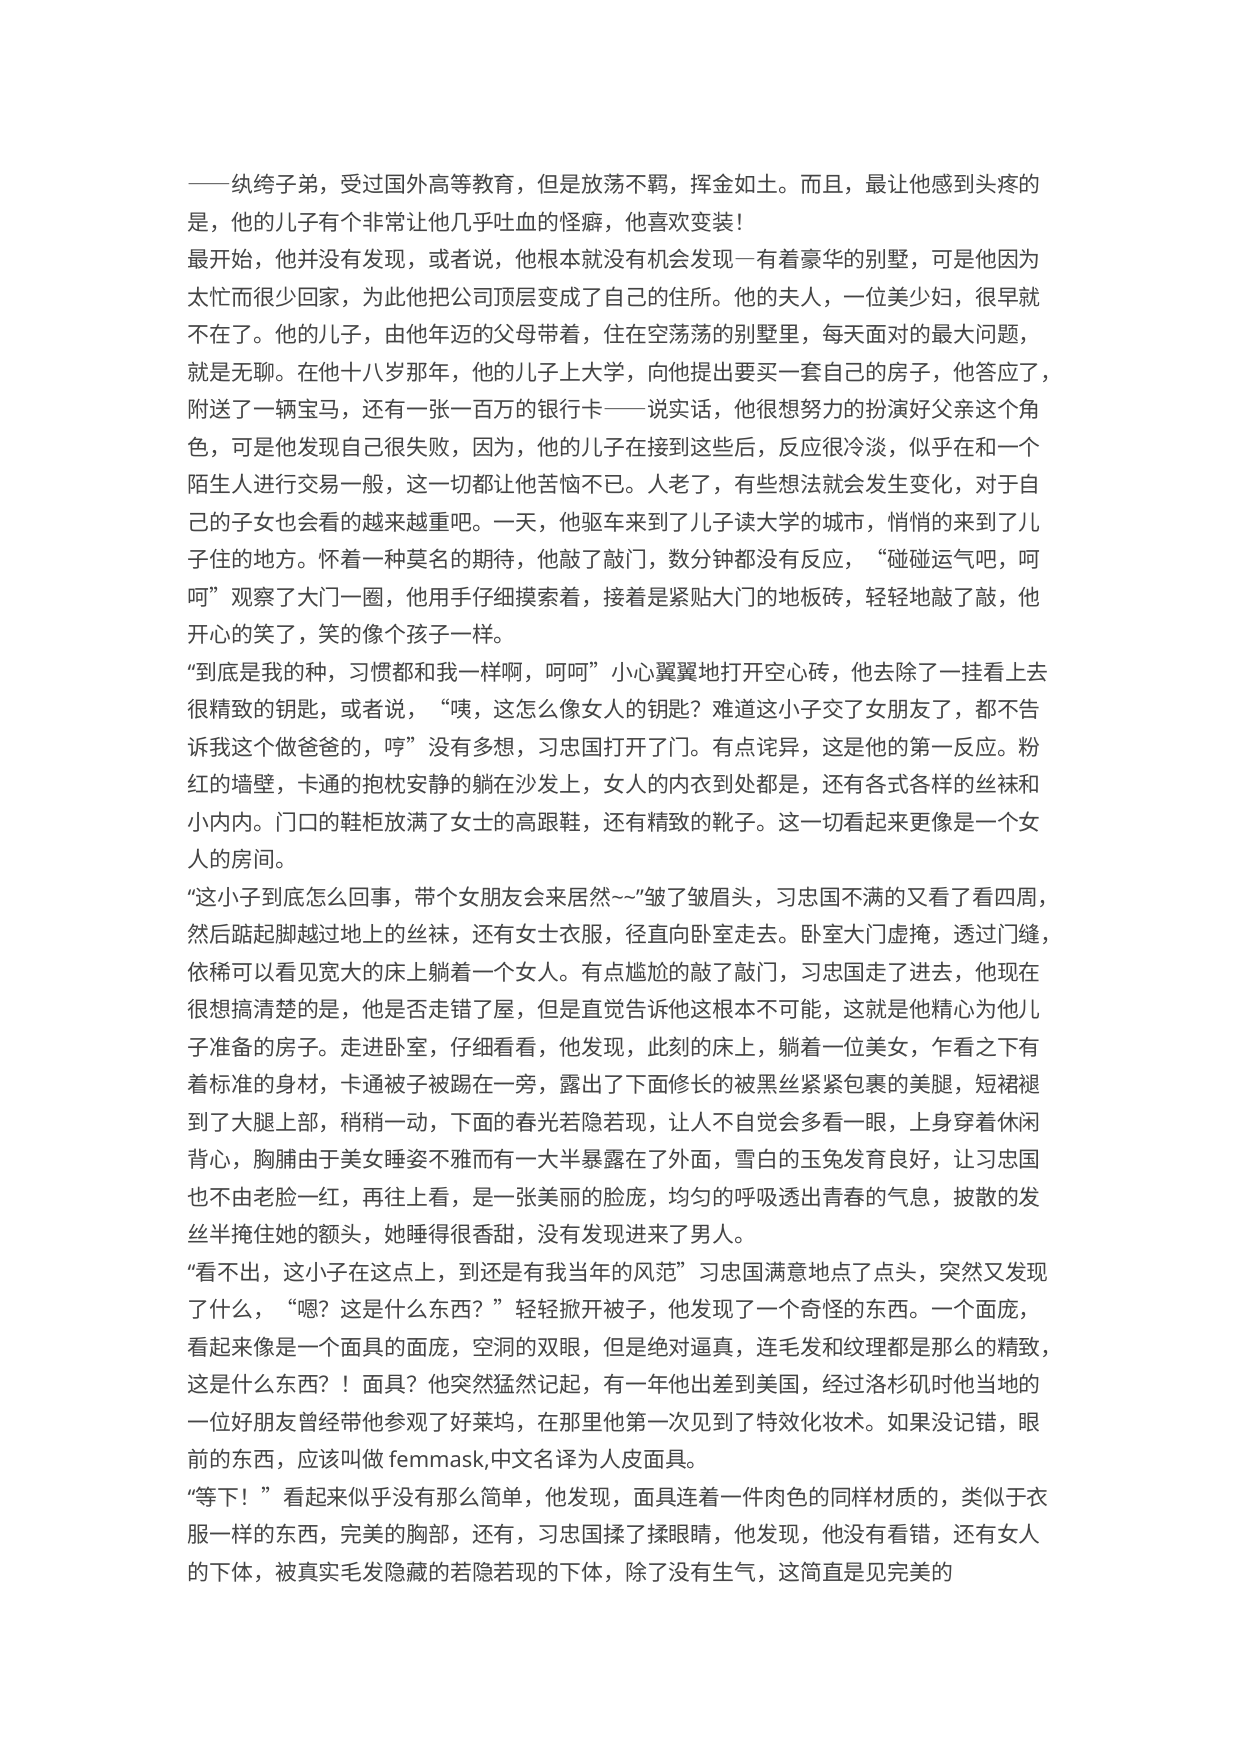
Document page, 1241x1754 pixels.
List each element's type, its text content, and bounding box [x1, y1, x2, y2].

text “到底是我的种，习惯都和我一样啊，呵呵”小心翼翼地打开空心砖，他去除了一挂看上去很精致的钥匙，或者说，“咦，这怎么像女人的钥匙？难道这小子交了女朋友了，都不告诉我这个做爸爸的，哼”没有多想，习忠国打开了门。有点诧异，这是他的第一反应。粉红的墙壁，卡通的抱枕安静的躺在沙发上，女人的内衣到处都是，还有各式各样的丝袜和小内内。门口的鞋柜放满了女士的高跟鞋，还有精致的靴子。这一切看起来更像是一个女人的房间。 [187, 652, 1053, 877]
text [187, 164, 1053, 239]
text “看不出，这小子在这点上，到还是有我当年的风范”习忠国满意地点了点头，突然又发现了什么，“嗯？这是什么东西？”轻轻掀开被子，他发现了一个奇怪的东西。一个面庞，看起来像是一个面具的面庞，空洞的双眼，但是绝对逼真，连毛发和纹理都是那么的精致，这是什么东西？！面具？他突然猛然记起，有一年他出差到美国，经过洛杉矶时他当地的一位好朋友曾经带他参观了好莱坞，在那里他第一次见到了特效化妆术。如果没记错，眼前的东西，应该叫做femmask,中文名译为人皮面具。 [187, 1252, 1053, 1477]
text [187, 1477, 1053, 1589]
text “这小子到底怎么回事，带个女朋友会来居然~~”皱了皱眉头，习忠国不满的又看了看四周，然后踮起脚越过地上的丝袜，还有女士衣服，径直向卧室走去。卧室大门虚掩，透过门缝，依稀可以看见宽大的床上躺着一个女人。有点尴尬的敲了敲门，习忠国走了进去，他现在很想搞清楚的是，他是否走错了屋，但是直觉告诉他这根本不可能，这就是他精心为他儿子准备的房子。走进卧室，仔细看看，他发现，此刻的床上，躺着一位美女，乍看之下有着标准的身材，卡通被子被踢在一旁，露出了下面修长的被黑丝紧紧包裹的美腿，短裙褪到了大腿上部，稍稍一动，下面的春光若隐若现，让人不自觉会多看一眼，上身穿着休闲背心，胸脯由于美女睡姿不雅而有一大半暴露在了外面，雪白的玉兔发育良好，让习忠国也不由老脸一红，再往上看，是一张美丽的脸庞，均匀的呼吸透出青春的气息，披散的发丝半掩住她的额头，她睡得很香甜，没有发现进来了男人。' o4 b, }0 n) P E; M) y- n# i [187, 877, 1053, 1252]
text 最开始，他并没有发现，或者说，他根本就没有机会发现—有着豪华的别墅，可是他因为太忙而很少回家，为此他把公司顶层变成了自己的住所。他的夫人，一位美少妇，很早就不在了。他的儿子，由他年迈的父母带着，住在空荡荡的别墅里，每天面对的最大问题，就是无聊。在他十八岁那年，他的儿子上大学，向他提出要买一套自己的房子，他答应了，附送了一辆宝马，还有一张一百万的银行卡——说实话，他很想努力的扮演好父亲这个角色，可是他发现自己很失败，因为，他的儿子在接到这些后，反应很冷淡，似乎在和一个陌生人进行交易一般，这一切都让他苦恼不已。人老了，有些想法就会发生变化，对于自己的子女也会看的越来越重吧。一天，他驱车来到了儿子读大学的城市，悄悄的来到了儿子住的地方。怀着一种莫名的期待，他敲了敲门，数分钟都没有反应，“碰碰运气吧，呵呵”观察了大门一圈，他用手仔细摸索着，接着是紧贴大门的地板砖，轻轻地敲了敲，他开心的笑了，笑的像个孩子一样。 [187, 239, 1053, 652]
